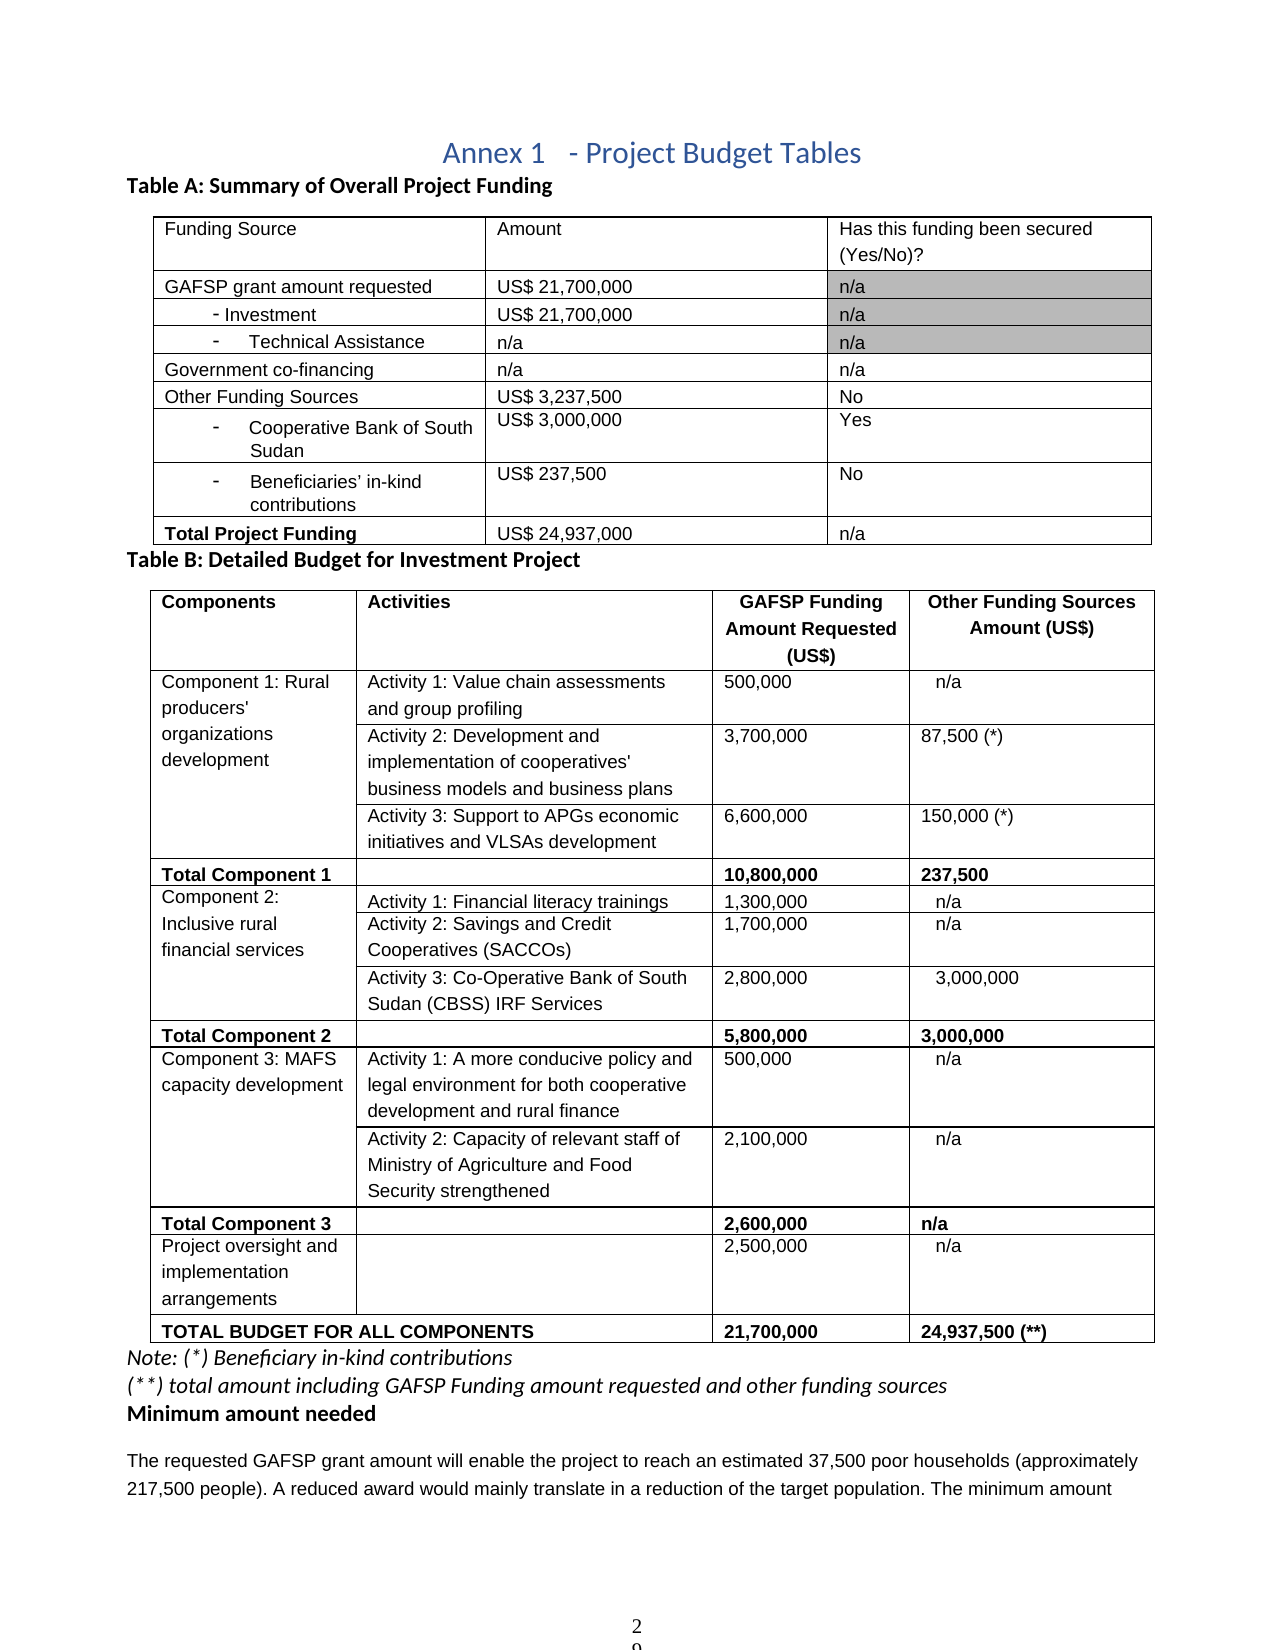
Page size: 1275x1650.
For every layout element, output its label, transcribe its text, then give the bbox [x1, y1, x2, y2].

table_cell Component 2: Inclusive rural financial services [151, 886, 356, 1019]
table_cell Activity 2: Capacity of relevant staff of Ministry of Agriculture and Food Security strengthened [357, 1128, 712, 1206]
table_header Amount [486, 218, 827, 270]
table_cell 2,600,000 [713, 1208, 909, 1234]
text Note: (*) Beneficiary in-kind contributions [127, 1343, 1178, 1371]
table_cell US$ 21,700,000 [486, 299, 827, 325]
table_cell n/a [910, 1208, 1154, 1234]
table_cell Activity 1: Financial literacy trainings [357, 886, 712, 912]
table_cell n/a [828, 299, 1151, 325]
table_cell Project oversight and implementation arrangements [151, 1235, 356, 1314]
text Table A: Summary of Overall Project Funding [127, 172, 1178, 200]
table_header Components [151, 591, 356, 670]
table_cell n/a [910, 671, 1154, 724]
table_cell No [828, 382, 1151, 408]
table_cell Activity 3: Co-Operative Bank of South Sudan (CBSS) IRF Services [357, 967, 712, 1019]
table_cell 24,937,500 (**) [910, 1315, 1154, 1342]
table_cell n/a [828, 517, 1151, 544]
table_cell n/a [910, 1235, 1154, 1314]
table_cell 1,300,000 [713, 886, 909, 912]
table_cell n/a [910, 886, 1154, 912]
table_cell [357, 1235, 712, 1314]
table_cell GAFSP grant amount requested [154, 271, 485, 298]
table_cell 3,700,000 [713, 725, 909, 804]
table_cell n/a [828, 354, 1151, 381]
table_cell n/a [486, 354, 827, 381]
table_cell No [828, 463, 1151, 516]
table_cell - Cooperative Bank of South Sudan [154, 409, 485, 462]
table_header Activities [357, 591, 712, 670]
table_cell US$ 21,700,000 [486, 271, 827, 298]
table_cell 500,000 [713, 671, 909, 724]
table_cell 21,700,000 [713, 1315, 909, 1342]
table_cell - Investment [154, 299, 485, 325]
table_cell US$ 24,937,000 [486, 517, 827, 544]
table_cell n/a [910, 913, 1154, 966]
table_cell US$ 3,237,500 [486, 382, 827, 408]
subtitle Minimum amount needed [127, 1399, 1178, 1427]
table_cell Total Component 2 [151, 1021, 356, 1046]
table_cell n/a [486, 326, 827, 353]
table_header Funding Source [154, 218, 485, 270]
table_cell n/a [910, 1048, 1154, 1126]
table_cell n/a [828, 326, 1151, 353]
table_header Has this funding been secured (Yes/No)? [828, 218, 1151, 270]
table_cell 237,500 [910, 859, 1154, 885]
table_cell Activity 1: Value chain assessments and group profiling [357, 671, 712, 724]
table_cell 6,600,000 [713, 805, 909, 857]
table_cell Total Component 1 [151, 859, 356, 885]
table_cell Government co-financing [154, 354, 485, 381]
table_cell Component 1: Rural producers' organizations development [151, 671, 356, 857]
table_cell Yes [828, 409, 1151, 462]
table_cell [357, 1021, 712, 1046]
table_cell 87,500 (*) [910, 725, 1154, 804]
table_cell Total Project Funding [154, 517, 485, 544]
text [127, 1450, 1178, 1499]
table_cell 2,800,000 [713, 967, 909, 1019]
table_cell 500,000 [713, 1048, 909, 1126]
table_cell TOTAL BUDGET FOR ALL COMPONENTS [151, 1315, 712, 1342]
table_cell 3,000,000 [910, 1021, 1154, 1046]
table_header GAFSP Funding Amount Requested (US$) [713, 591, 909, 670]
table_cell Activity 2: Development and implementation of cooperatives' business models and business plans [357, 725, 712, 804]
table_cell Component 3: MAFS capacity development [151, 1048, 356, 1206]
table_cell - Beneficiaries’ in-kind contributions [154, 463, 485, 516]
table_cell US$ 3,000,000 [486, 409, 827, 462]
subtitle - Project Budget Tables [127, 133, 1178, 172]
table_cell Activity 2: Savings and Credit Cooperatives (SACCOs) [357, 913, 712, 966]
table_cell Activity 3: Support to APGs economic initiatives and VLSAs development [357, 805, 712, 857]
text (**) total amount including GAFSP Funding amount requested and other funding sources [127, 1371, 1178, 1399]
table_cell 10,800,000 [713, 859, 909, 885]
table_cell Other Funding Sources [154, 382, 485, 408]
table_cell 3,000,000 [910, 967, 1154, 1019]
table_cell 1,700,000 [713, 913, 909, 966]
table_cell 5,800,000 [713, 1021, 909, 1046]
table_cell 2,100,000 [713, 1128, 909, 1206]
table_cell Activity 1: A more conducive policy and legal environment for both cooperative development and rural finance [357, 1048, 712, 1126]
table_cell - Technical Assistance [154, 326, 485, 353]
table_cell n/a [910, 1128, 1154, 1206]
text Table B: Detailed Budget for Investment Project [127, 545, 1178, 573]
table_header Other Funding Sources Amount (US$) [910, 591, 1154, 670]
table_cell [357, 1208, 712, 1234]
table_cell 150,000 (*) [910, 805, 1154, 857]
table_cell US$ 237,500 [486, 463, 827, 516]
table_cell [357, 859, 712, 885]
table_cell Total Component 3 [151, 1208, 356, 1234]
table_cell n/a [828, 271, 1151, 298]
table_cell 2,500,000 [713, 1235, 909, 1314]
